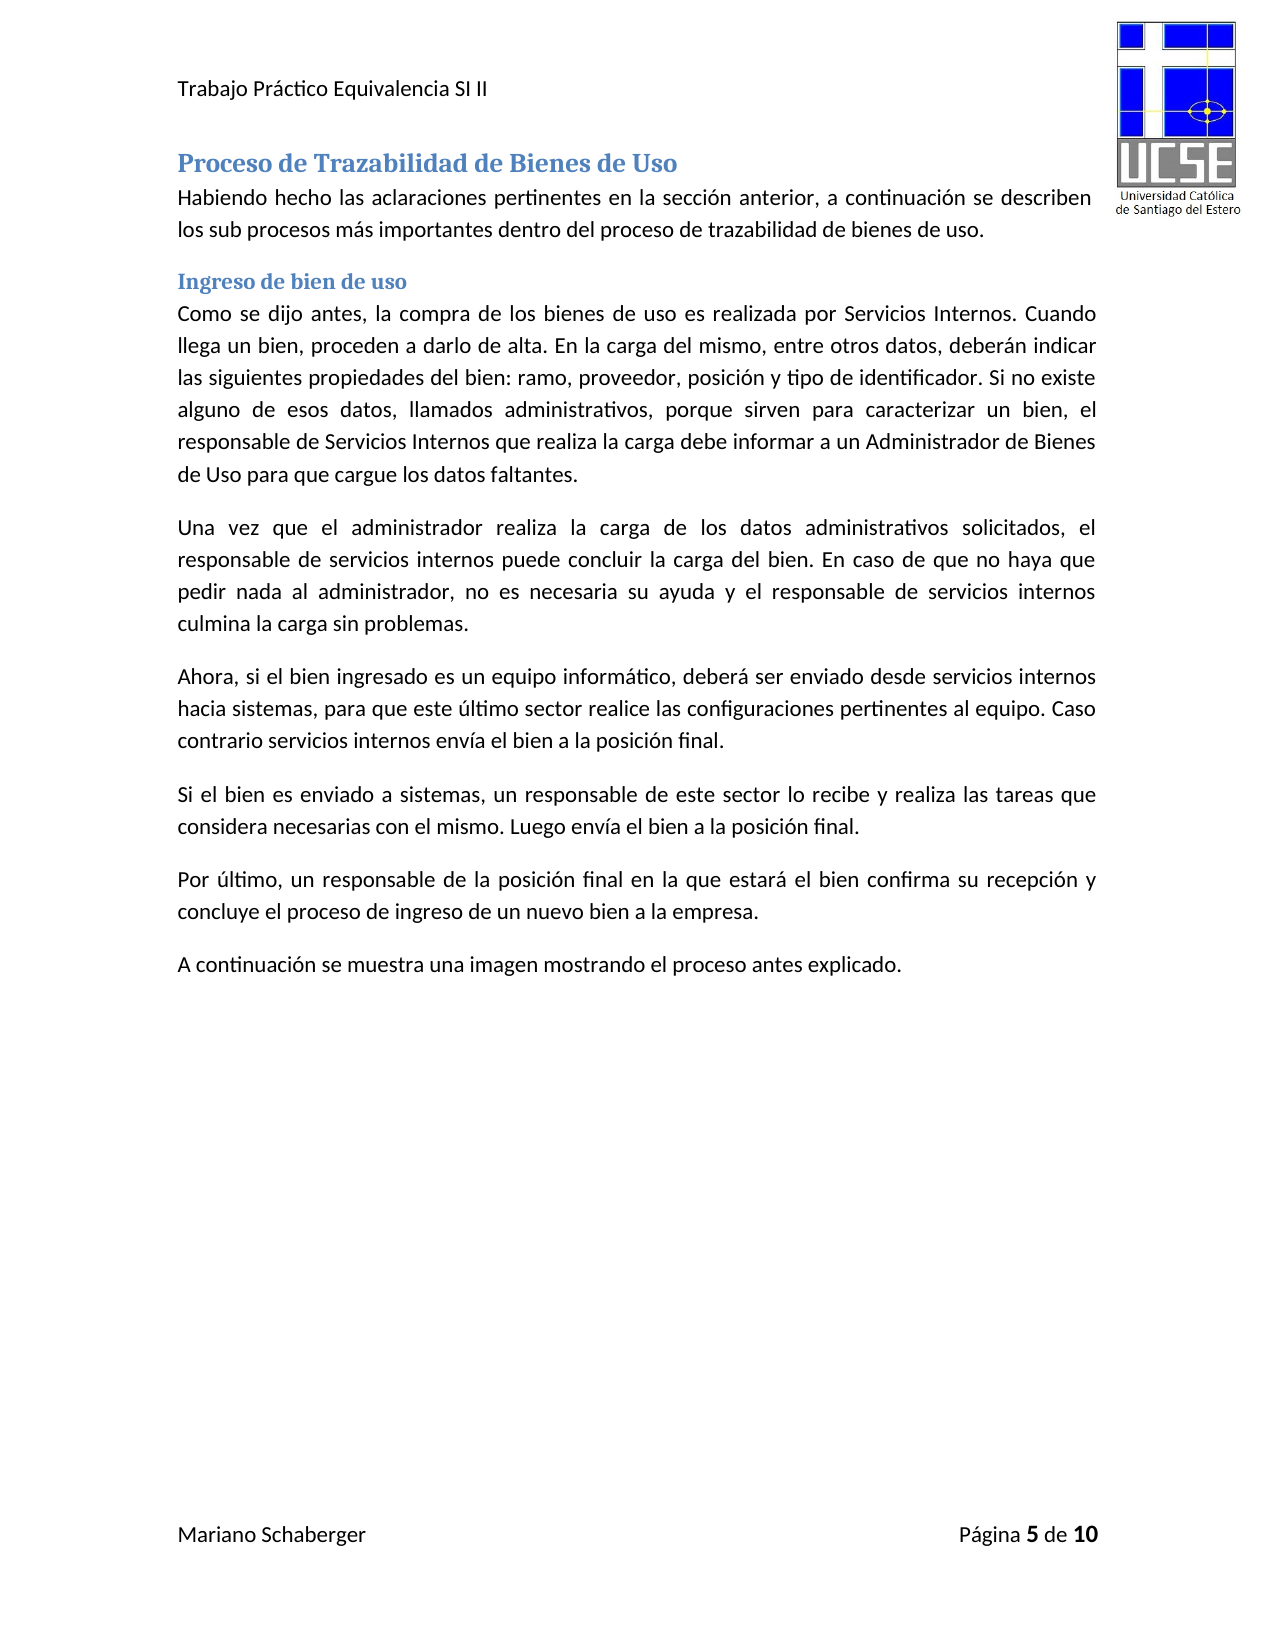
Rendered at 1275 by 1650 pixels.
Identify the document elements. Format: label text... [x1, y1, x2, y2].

picture [1112, 18, 1243, 219]
text A continuación se muestra una imagen mostrando el proceso antes explicado. [177, 950, 1098, 978]
text Una vez que el administrador realiza la carga de los datos administrativos solicitados, el responsable de servicios internos puede concluir la carga del bien. En caso de que no haya que pedir nada al administrador, no es necesaria su ayuda y el responsable de servicios internos culmina la carga sin problemas. [177, 513, 1098, 637]
text Habiendo hecho las aclaraciones pertinentes en la sección anterior, a continuación se describen los sub procesos más importantes dentro del proceso de trazabilidad de bienes de uso. [177, 183, 1098, 243]
text Ahora, si el bien ingresado es un equipo informático, deberá ser enviado desde servicios internos hacia sistemas, para que este último sector realice las configuraciones pertinentes al equipo. Caso contrario servicios internos envía el bien a la posición final. [177, 662, 1098, 755]
subtitle Ingreso de bien de uso [177, 268, 1098, 295]
subtitle Proceso de Trazabilidad de Bienes de Uso [177, 148, 1098, 179]
text Por último, un responsable de la posición final en la que estará el bien confirma su recepción y concluye el proceso de ingreso de un nuevo bien a la empresa. [177, 865, 1098, 925]
text Como se dijo antes, la compra de los bienes de uso es realizada por Servicios Internos. Cuando llega un bien, proceden a darlo de alta. En la carga del mismo, entre otros datos, deberán indicar las siguientes propiedades del bien: ramo, proveedor, posición y tipo de identificador. Si no existe alguno de esos datos, llamados administrativos, porque sirven para caracterizar un bien, el responsable de Servicios Internos que realiza la carga debe informar a un Administrador de Bienes de Uso para que cargue los datos faltantes. [177, 299, 1098, 488]
text Si el bien es enviado a sistemas, un responsable de este sector lo recibe y realiza las tareas que considera necesarias con el mismo. Luego envía el bien a la posición final. [177, 780, 1098, 840]
